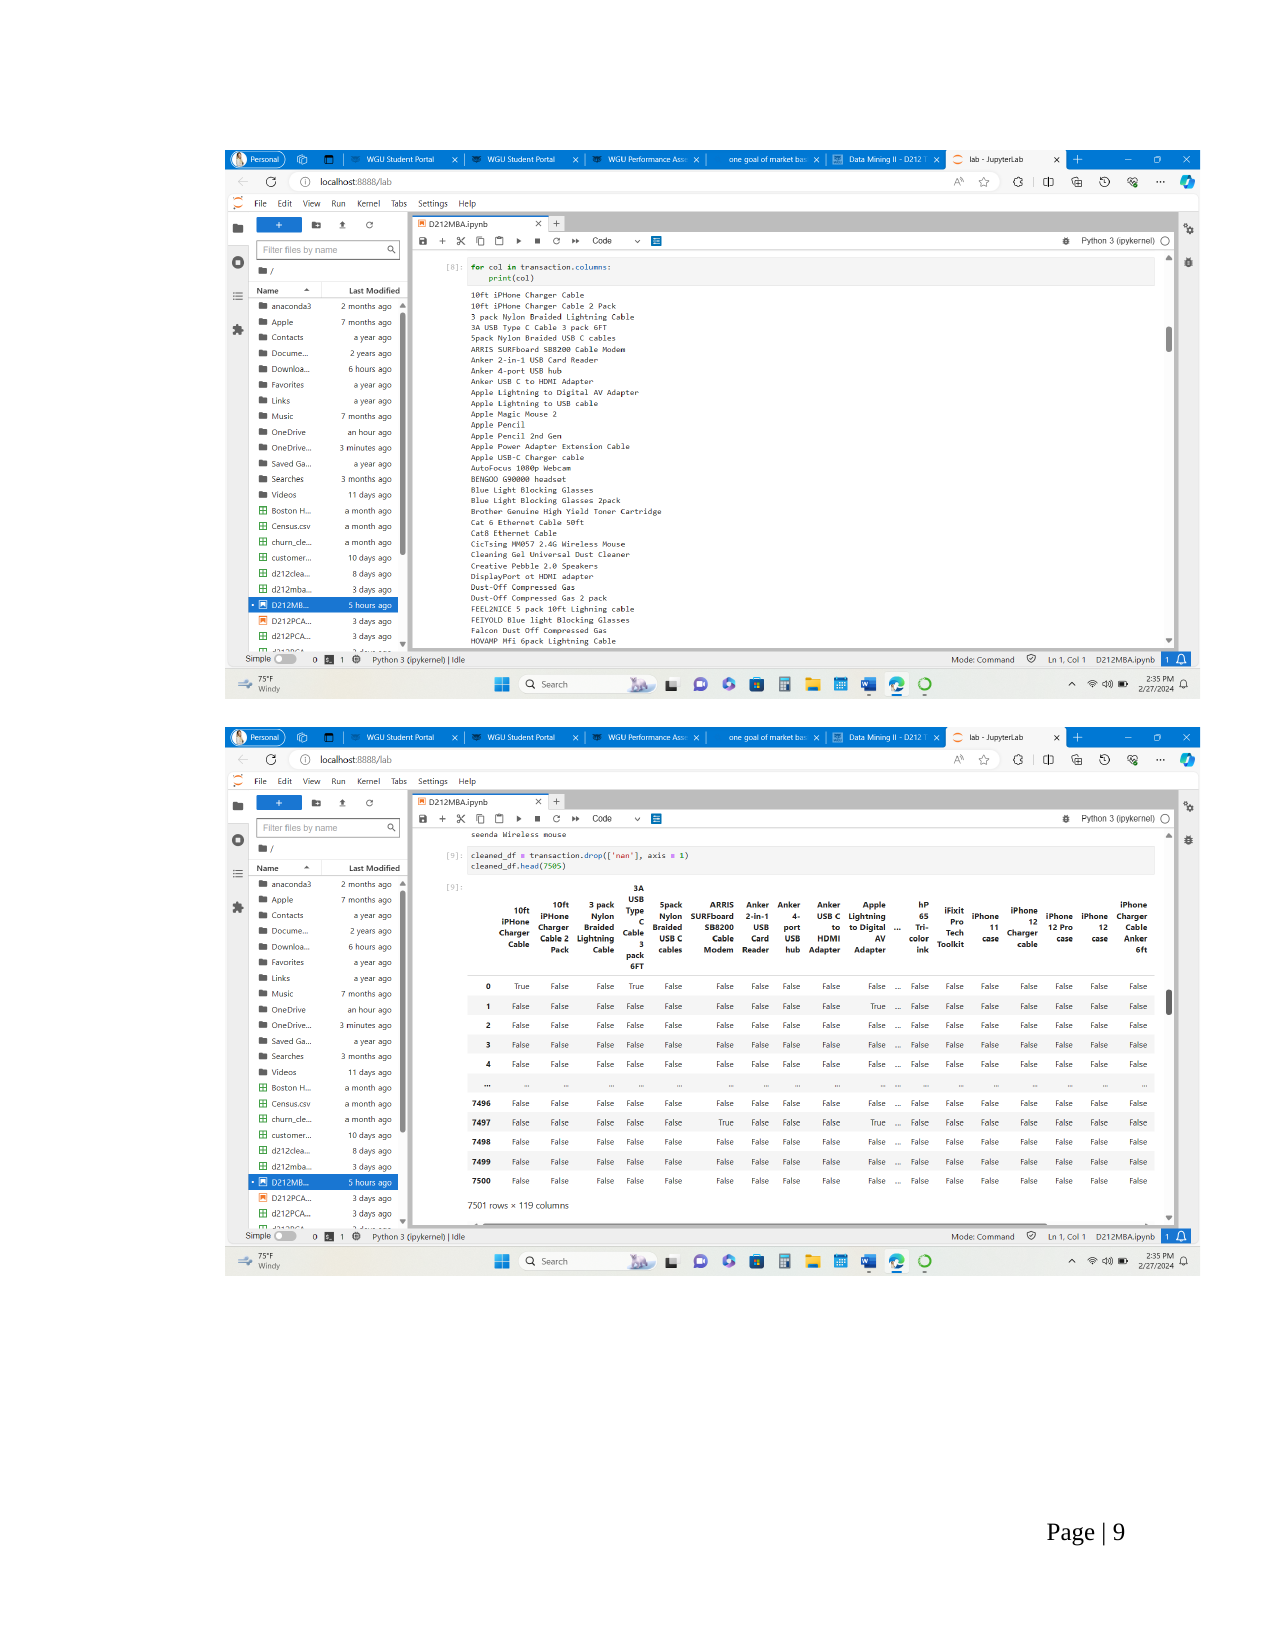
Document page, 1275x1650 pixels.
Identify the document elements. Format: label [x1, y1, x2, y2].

picture [225, 727, 1200, 1276]
picture [225, 150, 1200, 699]
